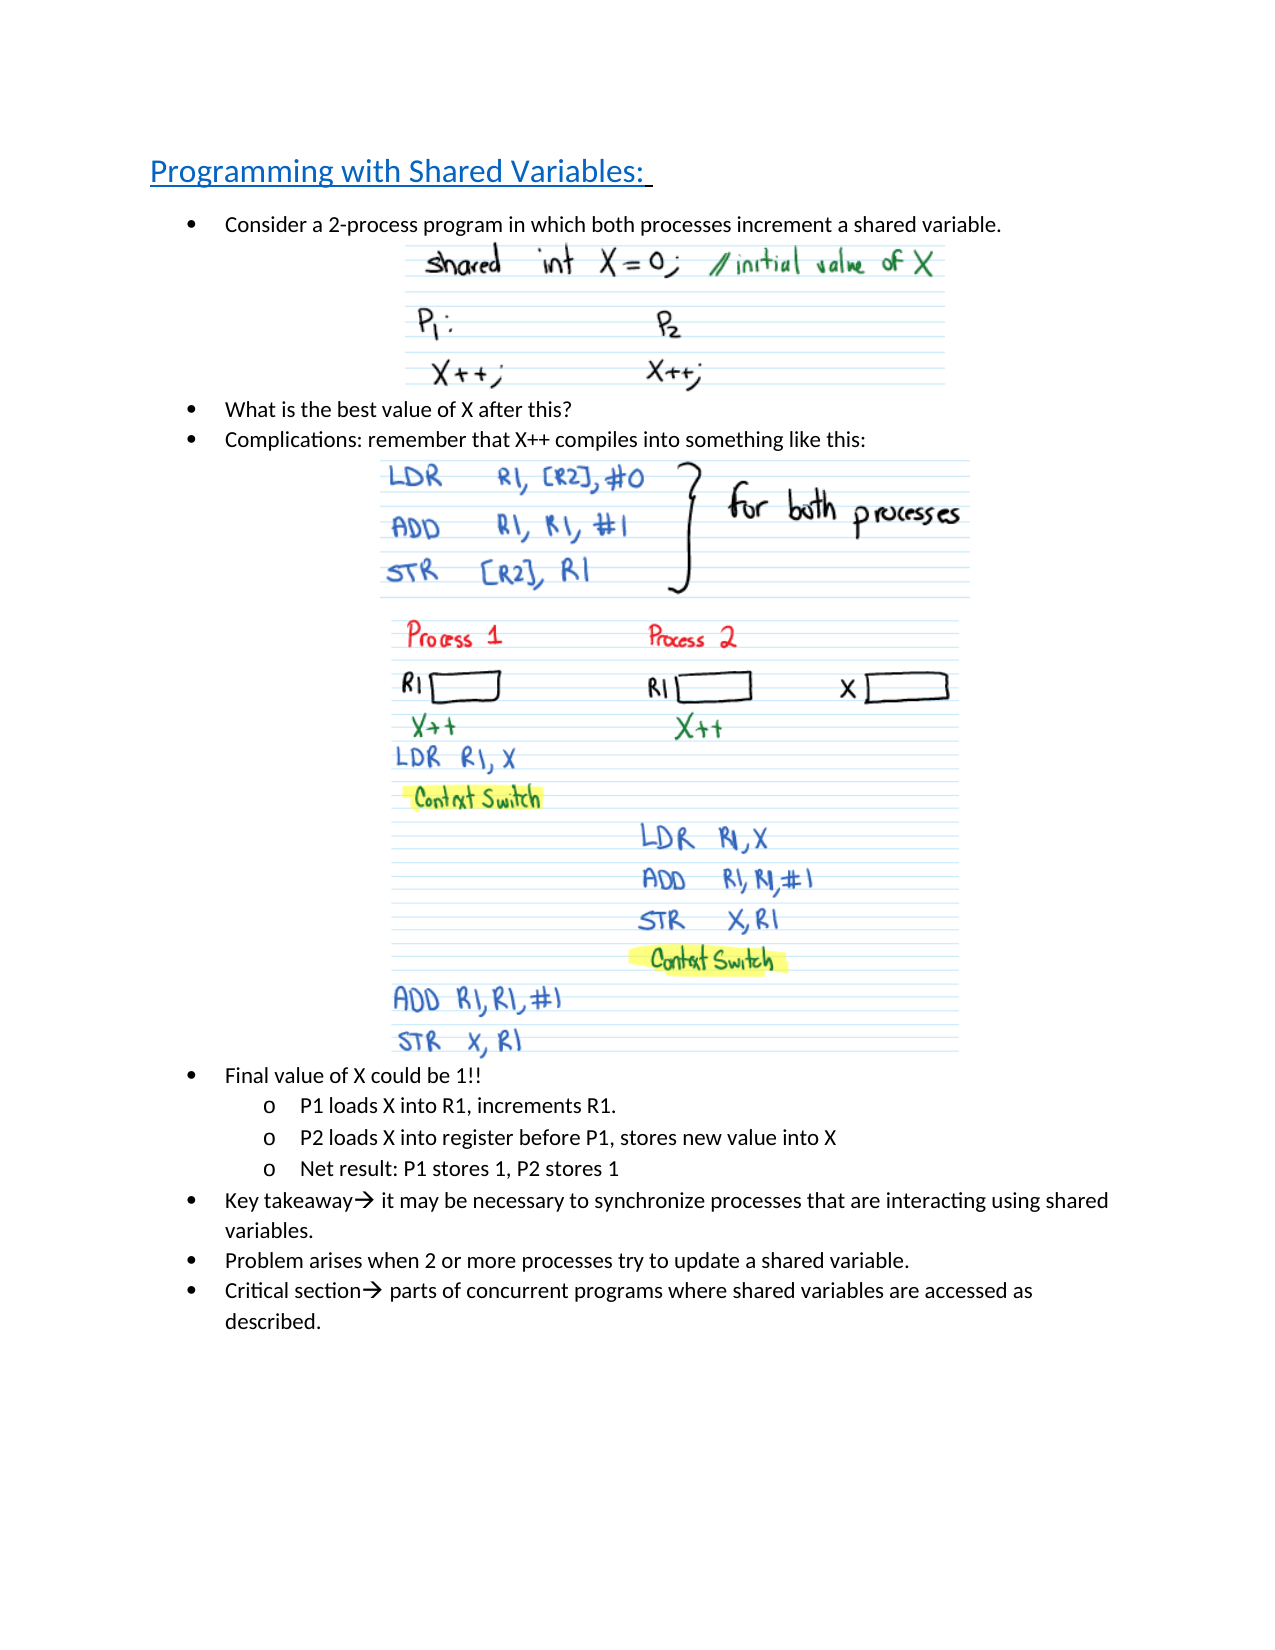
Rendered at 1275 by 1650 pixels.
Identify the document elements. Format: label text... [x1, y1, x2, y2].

picture [391, 611, 959, 1060]
list What is the best value of X after this? [187, 395, 1125, 423]
list Complications: remember that X++ compiles into something like this: [187, 426, 1125, 453]
list Key takeaway it may be necessary to synchronize processes that are interacting using shared variables. [187, 1186, 1125, 1244]
list Critical section parts of concurrent programs where shared variables are accessed as described. [187, 1277, 1125, 1335]
list Final value of X could be 1!! [187, 1061, 1125, 1089]
list P2 loads X into register before P1, stores new value into X [262, 1123, 1125, 1152]
list P1 loads X into R1, increments R1. [262, 1092, 1125, 1121]
text Programming with Shared Variables: [150, 150, 1125, 191]
list Net result: P1 stores 1, P2 stores 1 [262, 1154, 1125, 1184]
list Consider a 2-process program in which both processes increment a shared variable. [187, 211, 1125, 239]
picture [405, 240, 945, 394]
list Problem arises when 2 or more processes try to update a shared variable. [187, 1246, 1125, 1274]
picture [380, 455, 970, 610]
